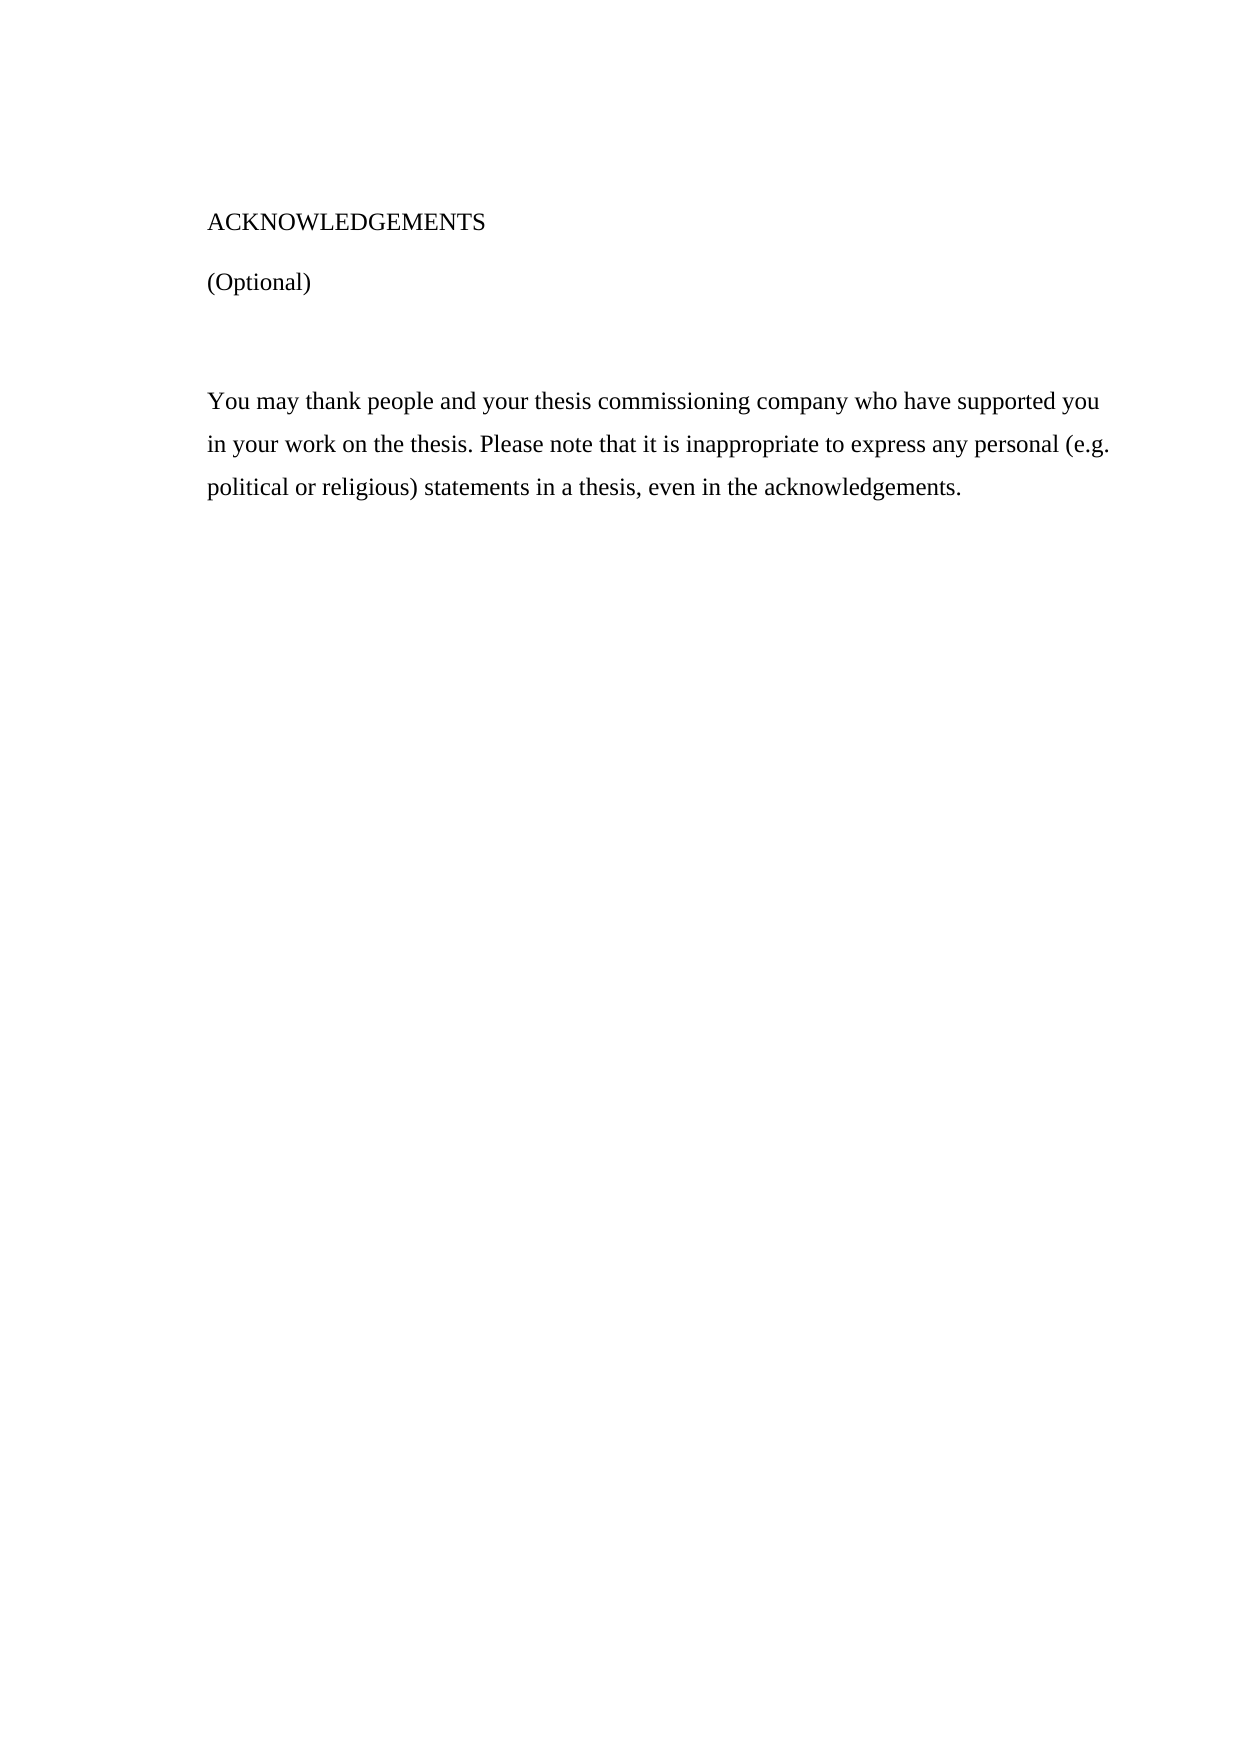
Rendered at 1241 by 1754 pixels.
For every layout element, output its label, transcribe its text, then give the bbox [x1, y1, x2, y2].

text You may thank people and your thesis commissioning company who have supported you in your work on the thesis. Please note that it is inappropriate to express any personal (e.g. political or religious) statements in a thesis, even in the acknowledgements. [207, 386, 1122, 501]
text (Optional) [207, 267, 1122, 295]
text ACKNOWLEDGEMENTS [207, 207, 1122, 236]
